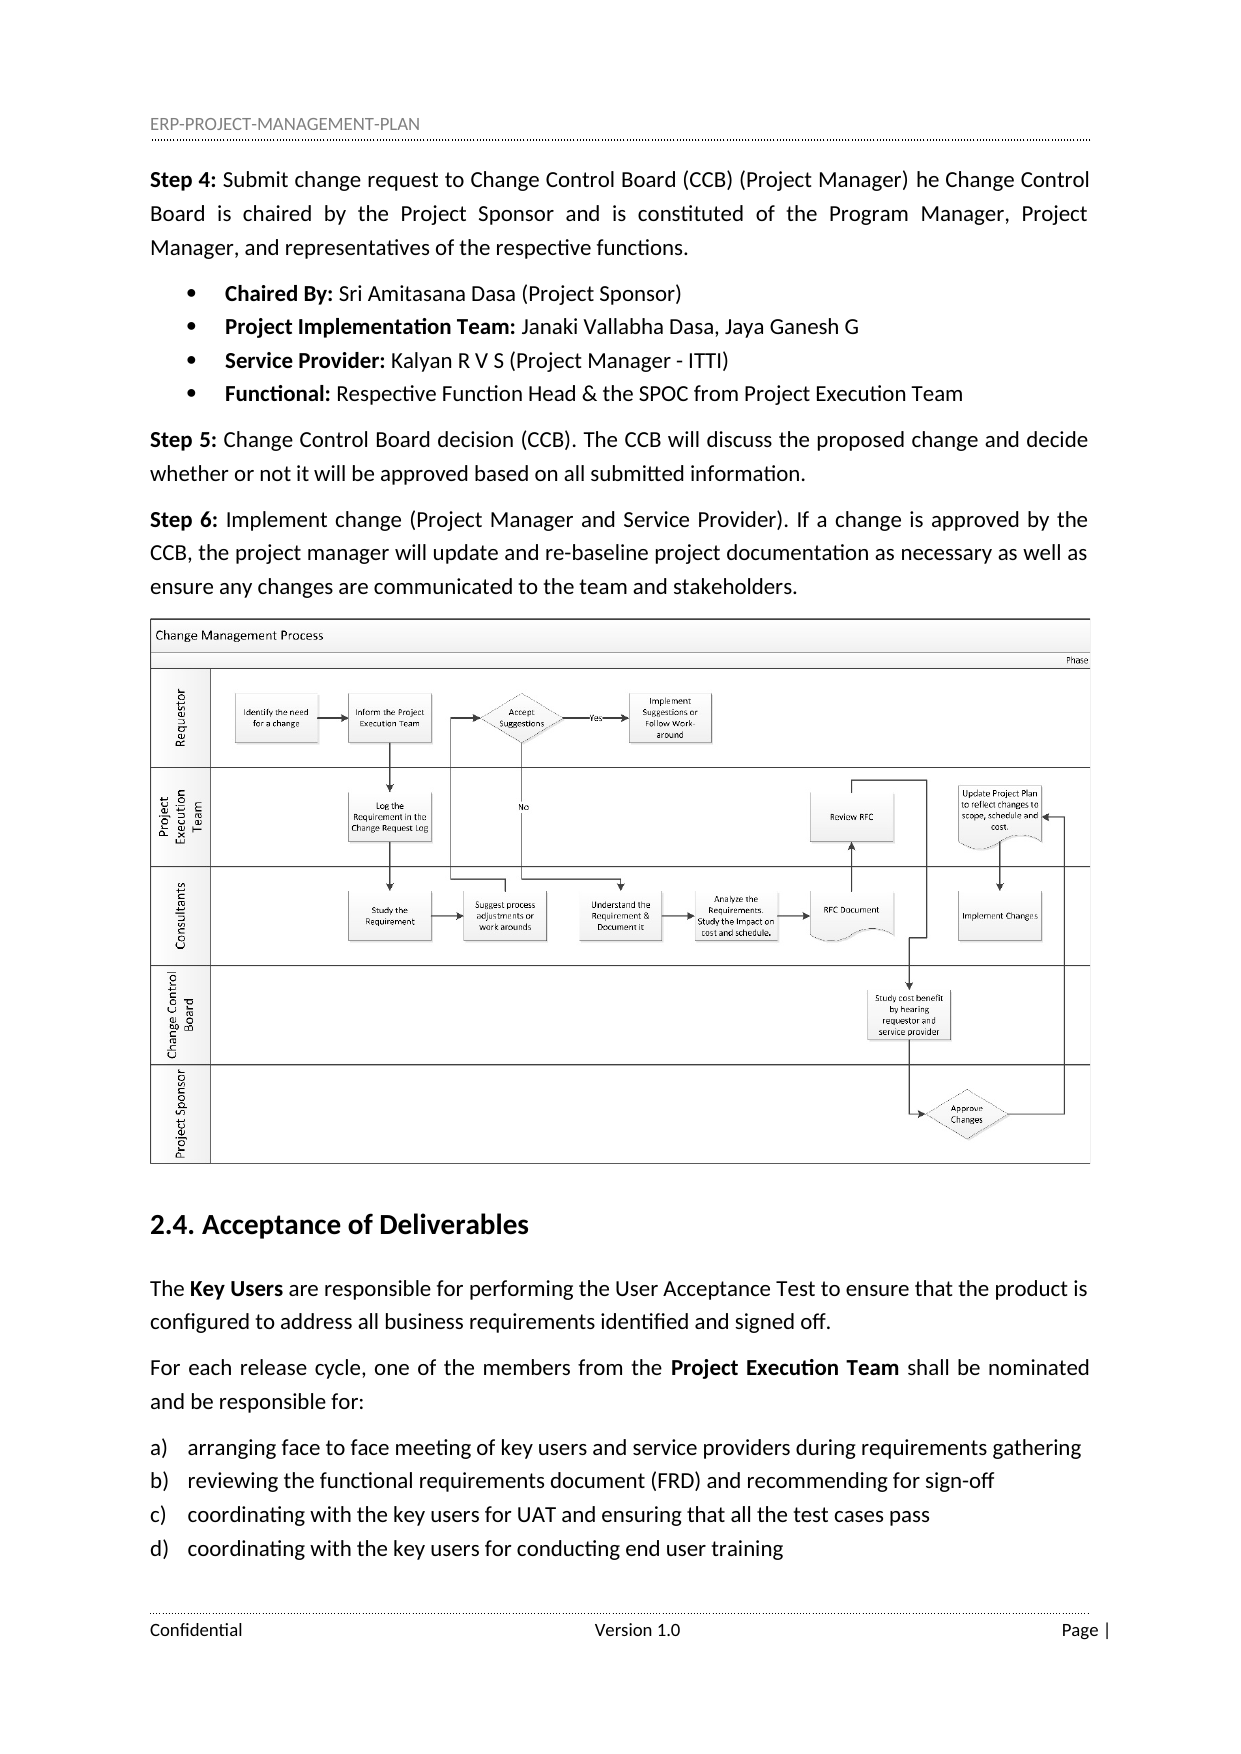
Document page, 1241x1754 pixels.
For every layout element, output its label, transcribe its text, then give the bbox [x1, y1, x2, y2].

text The Key Users are responsible for performing the User Acceptance Test to ensure that the product is configured to address all business requirements identified and signed off. [150, 1274, 1090, 1336]
list Project Implementation Team: Janaki Vallabha Dasa, Jaya Ganesh G [187, 312, 1090, 340]
text For each release cycle, one of the members from the Project Execution Team shall be nominated and be responsible for: [150, 1353, 1090, 1415]
list Functional: Respective Function Head & the SPOC from Project Execution Team [187, 379, 1090, 407]
text Step 6: Implement change (Project Manager and Service Provider). If a change is approved by the CCB, the project manager will update and re-baseline project documentation as necessary as well as ensure any changes are communicated to the team and stakeholders. [150, 505, 1090, 600]
text Step 5: Change Control Board decision (CCB). The CCB will discuss the proposed change and decide whether or not it will be approved based on all submitted information. [150, 425, 1090, 487]
list arranging face to face meeting of key users and service providers during requirements gathering [150, 1433, 1090, 1461]
list coordinating with the key users for UAT and ensuring that all the test cases pass [150, 1500, 1090, 1528]
text Step 4: Submit change request to Change Control Board (CCB) (Project Manager) he Change Control Board is chaired by the Project Sponsor and is constituted of the Program Manager, Project Manager, and representatives of the respective functions. [150, 166, 1090, 261]
list reviewing the functional requirements document (FRD) and recommending for sign-off [150, 1467, 1090, 1495]
list Chaired By: Sri Amitasana Dasa (Project Sponsor) [187, 279, 1090, 307]
list coordinating with the key users for conducting end user training [150, 1534, 1090, 1562]
list Service Provider: Kalyan R V S (Project Manager - ITTI) [187, 346, 1090, 374]
subtitle Acceptance of Deliverables [150, 1206, 1090, 1242]
picture [150, 618, 1091, 1164]
